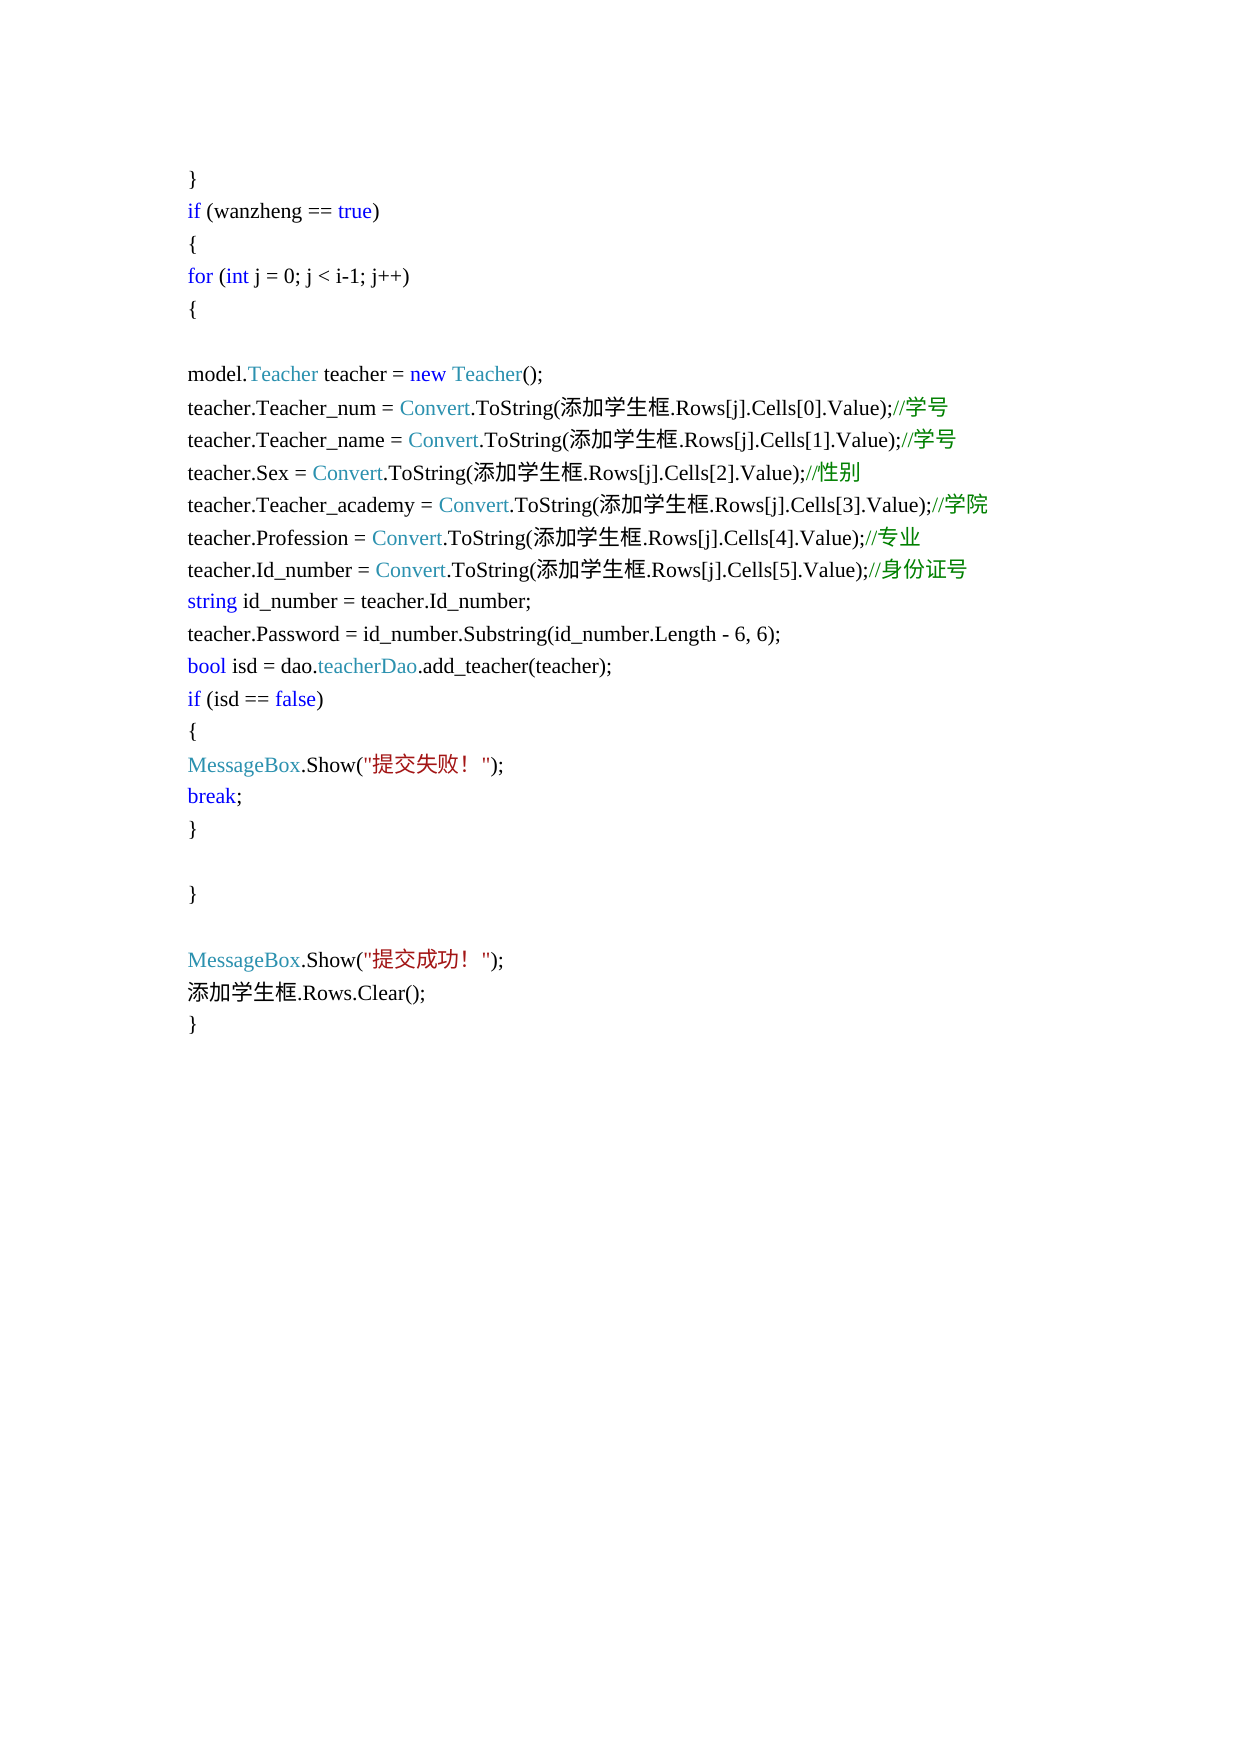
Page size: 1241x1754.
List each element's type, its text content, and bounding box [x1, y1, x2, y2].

text } [187, 877, 1053, 909]
text teacher.Id_number = Convert.ToString(添加学生框.Rows[j].Cells[5].Value);//身份证号 [187, 552, 1053, 584]
text model.Teacher teacher = new Teacher(); [187, 357, 1053, 389]
text teacher.Password = id_number.Substring(id_number.Length - 6, 6); [187, 617, 1053, 649]
text } [187, 1007, 1053, 1039]
text } [187, 162, 1053, 194]
text if (isd == false) [187, 682, 1053, 714]
text } [187, 812, 1053, 844]
text string id_number = teacher.Id_number; [187, 584, 1053, 617]
text if (wanzheng == true) [187, 194, 1053, 227]
text { [187, 292, 1053, 324]
text break; [187, 779, 1053, 812]
text teacher.Teacher_num = Convert.ToString(添加学生框.Rows[j].Cells[0].Value);//学号 [187, 389, 1053, 422]
text MessageBox.Show("提交成功！"); [187, 942, 1053, 974]
text teacher.Teacher_name = Convert.ToString(添加学生框.Rows[j].Cells[1].Value);//学号 [187, 422, 1053, 454]
text MessageBox.Show("提交失败！"); [187, 747, 1053, 779]
text teacher.Teacher_academy = Convert.ToString(添加学生框.Rows[j].Cells[3].Value);//学院 [187, 487, 1053, 519]
text { [187, 227, 1053, 259]
text bool isd = dao.teacherDao.add_teacher(teacher); [187, 649, 1053, 682]
text for (int j = 0; j < i-1; j++) [187, 259, 1053, 292]
text 添加学生框.Rows.Clear(); [187, 974, 1053, 1007]
text { [187, 714, 1053, 747]
text teacher.Profession = Convert.ToString(添加学生框.Rows[j].Cells[4].Value);//专业 [187, 519, 1053, 552]
text teacher.Sex = Convert.ToString(添加学生框.Rows[j].Cells[2].Value);//性别 [187, 454, 1053, 487]
